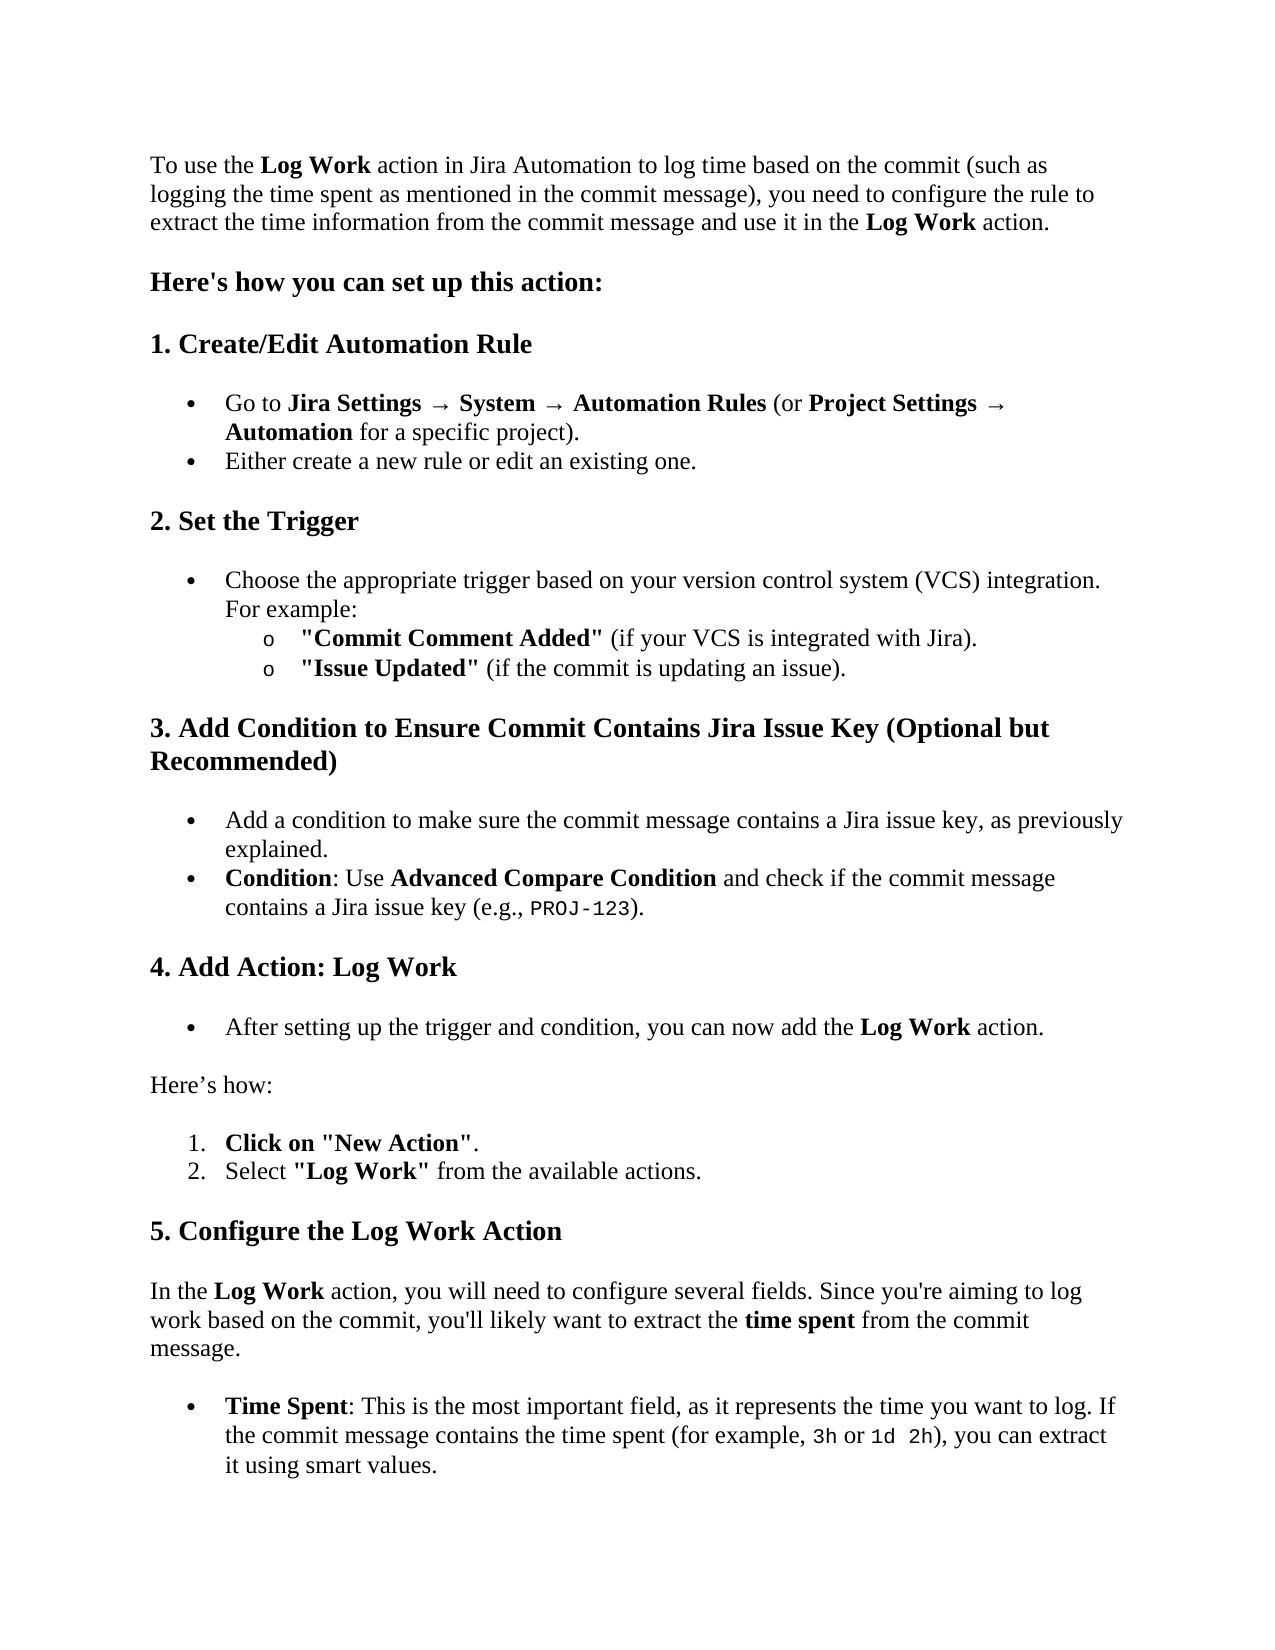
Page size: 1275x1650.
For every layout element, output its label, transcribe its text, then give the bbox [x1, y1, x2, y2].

list Condition: Use Advanced Compare Condition and check if the commit message contains a Jira issue key (e.g., PROJ-123). [187, 863, 1125, 921]
list Choose the appropriate trigger based on your version control system (VCS) integration. For example: [187, 566, 1125, 623]
list Select "Log Work" from the available actions. [187, 1156, 1125, 1185]
text 2. Set the Trigger [150, 504, 1125, 536]
text 1. Create/Edit Automation Rule [150, 327, 1125, 359]
text 3. Add Condition to Ensure Commit Contains Jira Issue Key (Optional but Recommended) [150, 711, 1125, 776]
text Here’s how: [150, 1070, 1125, 1098]
list Click on "New Action". [187, 1128, 1125, 1156]
list Go to Jira Settings → System → Automation Rules (or Project Settings → Automation for a specific project). [187, 388, 1125, 446]
list "Commit Comment Added" (if your VCS is integrated with Jira). [262, 623, 1125, 653]
list "Issue Updated" (if the commit is updating an issue). [262, 653, 1125, 682]
text 4. Add Action: Log Work [150, 950, 1125, 983]
text In the Log Work action, you will need to configure several fields. Since you're aiming to log work based on the commit, you'll likely want to extract the time spent from the commit message. [150, 1276, 1125, 1362]
text Here's how you can set up this action: [150, 265, 1125, 298]
list Either create a new rule or edit an existing one. [187, 446, 1125, 475]
text To use the Log Work action in Jira Automation to log time based on the commit (such as logging the time spent as mentioned in the commit message), you need to configure the rule to extract the time information from the commit message and use it in the Log Work action. [150, 150, 1125, 236]
list After setting up the trigger and condition, you can now add the Log Work action. [187, 1012, 1125, 1041]
text 5. Configure the Log Work Action [150, 1214, 1125, 1247]
list Add a condition to make sure the commit message contains a Jira issue key, as previously explained. [187, 805, 1125, 863]
list Time Spent: This is the most important field, as it represents the time you want to log. If the commit message contains the time spent (for example, 3h or 1d 2h), you can extract it using smart values. [187, 1391, 1125, 1478]
